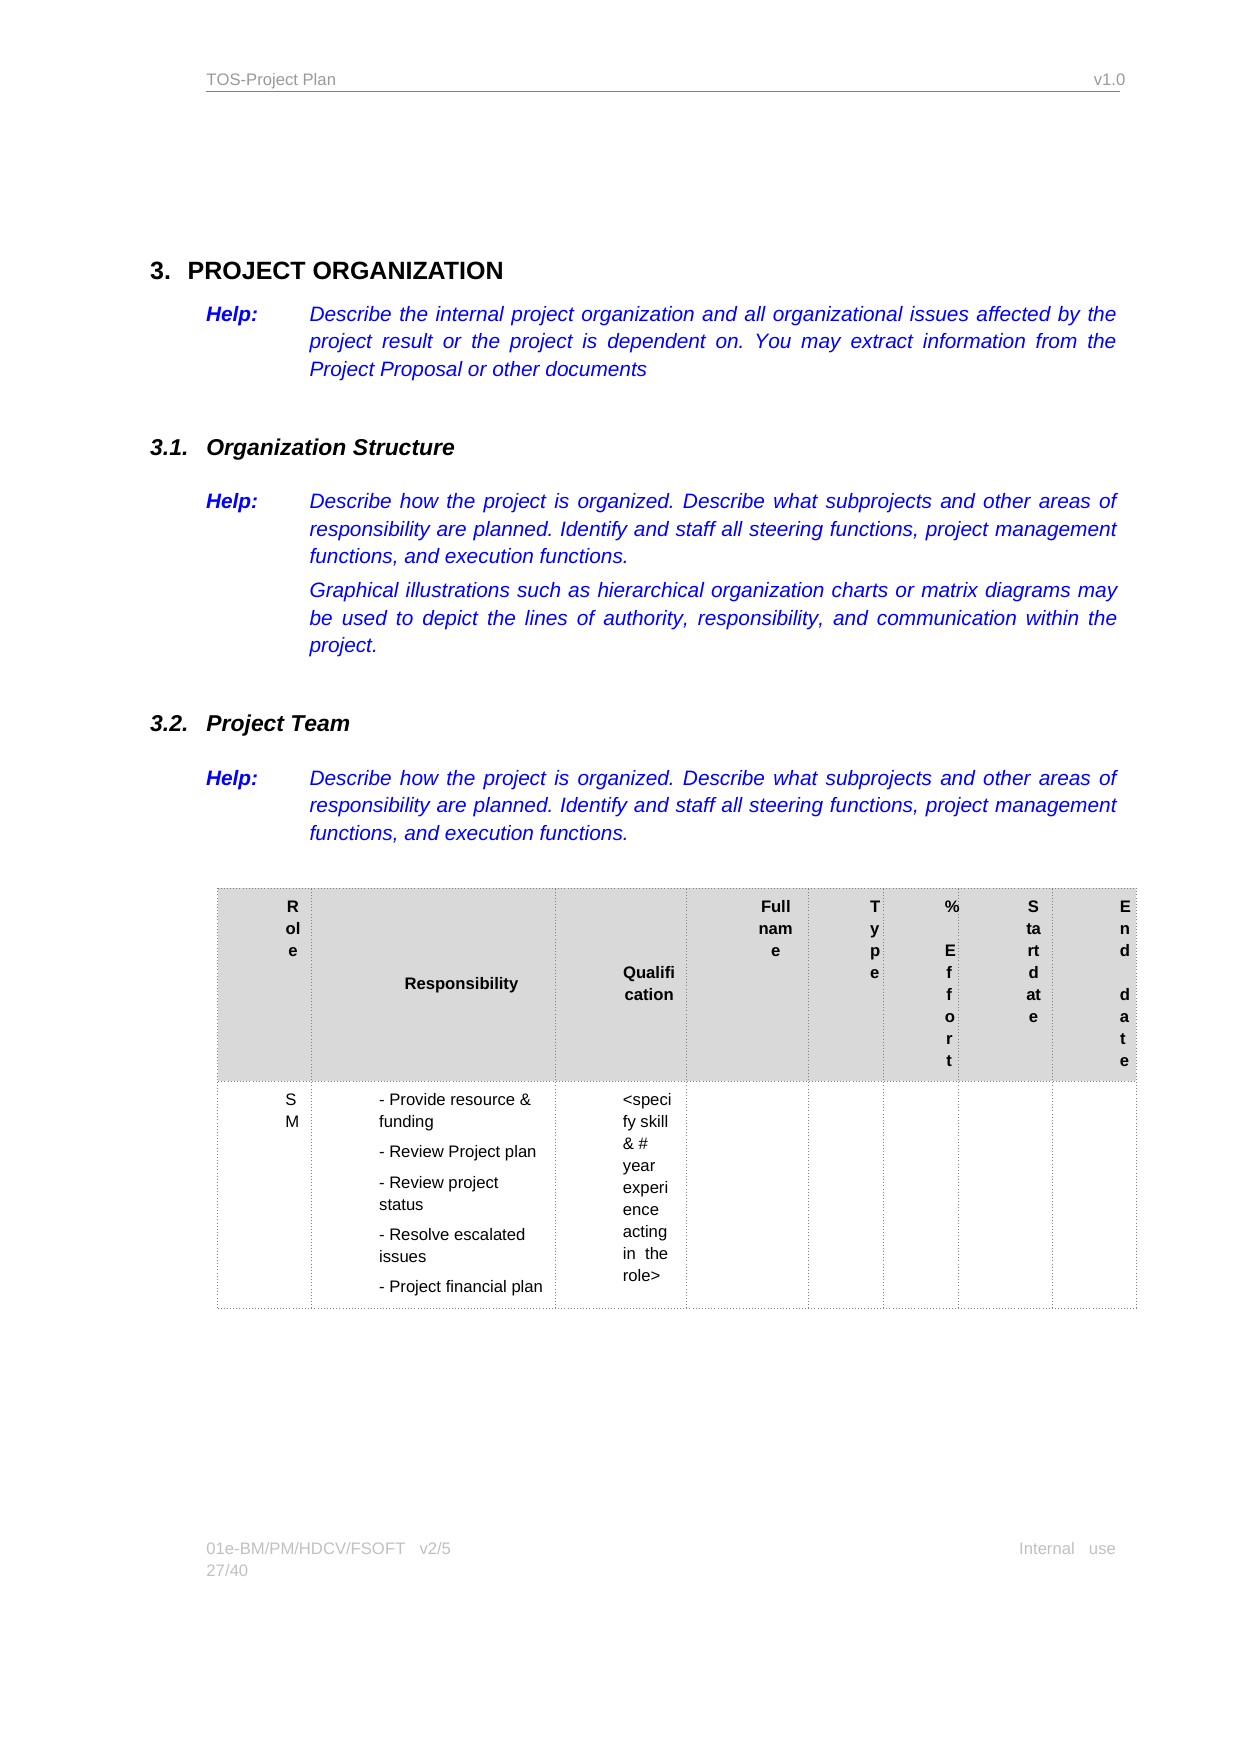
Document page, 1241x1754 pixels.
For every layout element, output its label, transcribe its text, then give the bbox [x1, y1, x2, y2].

table_cell [686, 1081, 808, 1307]
table_cell [808, 1081, 883, 1307]
table_header % Effort [883, 888, 958, 1081]
table_cell [883, 1081, 958, 1307]
table_cell [1052, 1081, 1136, 1307]
table_header Role [218, 888, 311, 1081]
text Help: Describe how the project is organized. Describe what subprojects and other areas of responsibility are planned. Identify and staff all steering functions, project management functions, and execution functions. [206, 489, 1120, 568]
text Help: Describe the internal project organization and all organizational issues affected by the project result or the project is dependent on. You may extract information from the Project Proposal or other documents [206, 301, 1120, 380]
text Help: Describe how the project is organized. Describe what subprojects and other areas of responsibility are planned. Identify and staff all steering functions, project management functions, and execution functions. [206, 766, 1120, 844]
table_header Start date [958, 888, 1052, 1081]
subtitle Organization Structure [150, 434, 1120, 460]
table_header Type [808, 888, 883, 1081]
text Graphical illustrations such as hierarchical organization charts or matrix diagrams may be used to depict the lines of authority, responsibility, and communication within the project. [309, 578, 1120, 657]
subtitle Project Organization [150, 256, 1120, 284]
table_header End date [1052, 888, 1136, 1081]
table_cell - Provide resource & funding - Review Project plan - Review project status - Resolve escalated issues - Project financial plan [311, 1081, 555, 1307]
table_cell <specify skill & # year experience acting in the role> [555, 1081, 686, 1307]
subtitle Project Team [150, 710, 1120, 737]
table_header Qualification [555, 888, 686, 1081]
table_cell [958, 1081, 1052, 1307]
table_header Full name [686, 888, 808, 1081]
table_cell SM [218, 1081, 311, 1307]
table_header Responsibility [311, 888, 555, 1081]
